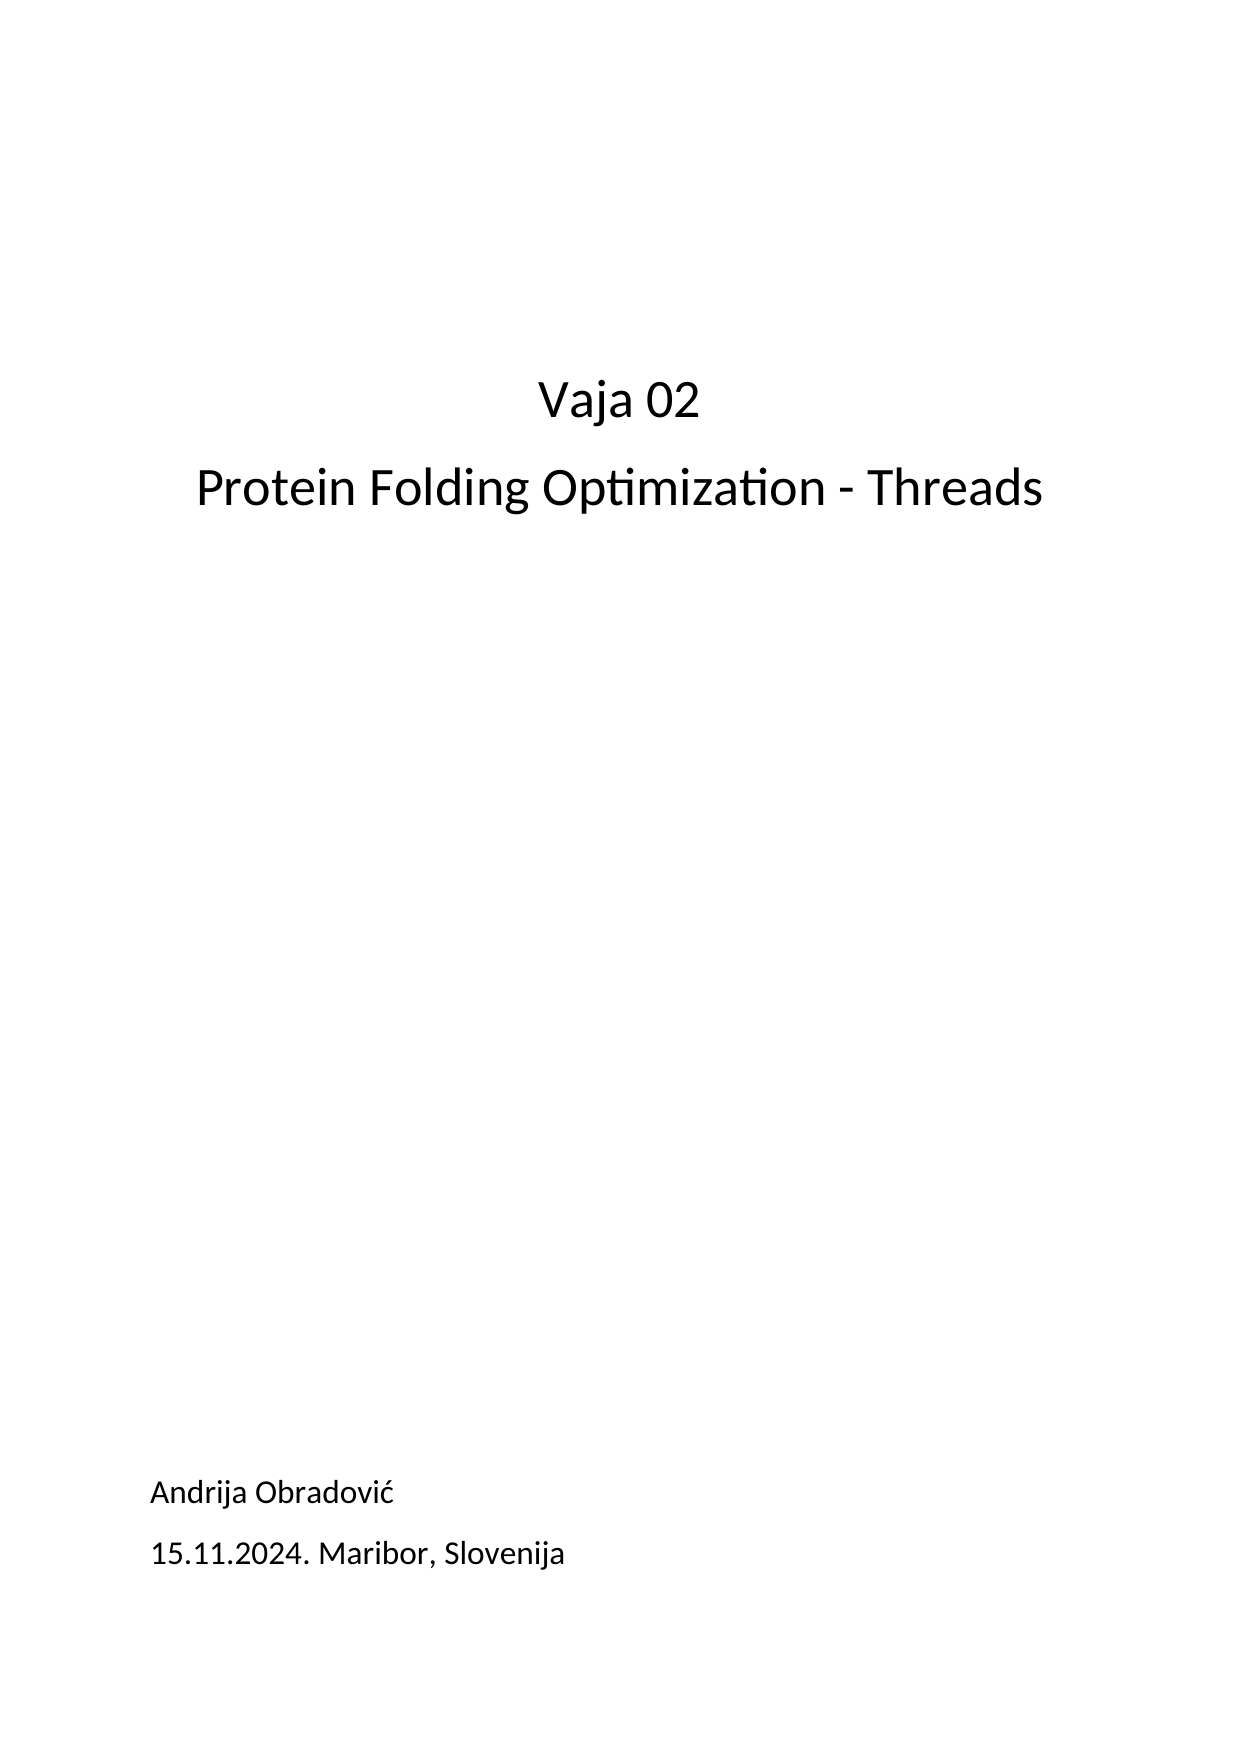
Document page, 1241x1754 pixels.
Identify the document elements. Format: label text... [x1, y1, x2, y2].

text Protein Folding Optimization - Threads [150, 453, 1090, 519]
text Andrija Obradović [150, 1471, 1090, 1512]
text 15.11.2024. Maribor, Slovenija [150, 1532, 1090, 1572]
text Vaja 02 [150, 365, 1090, 431]
